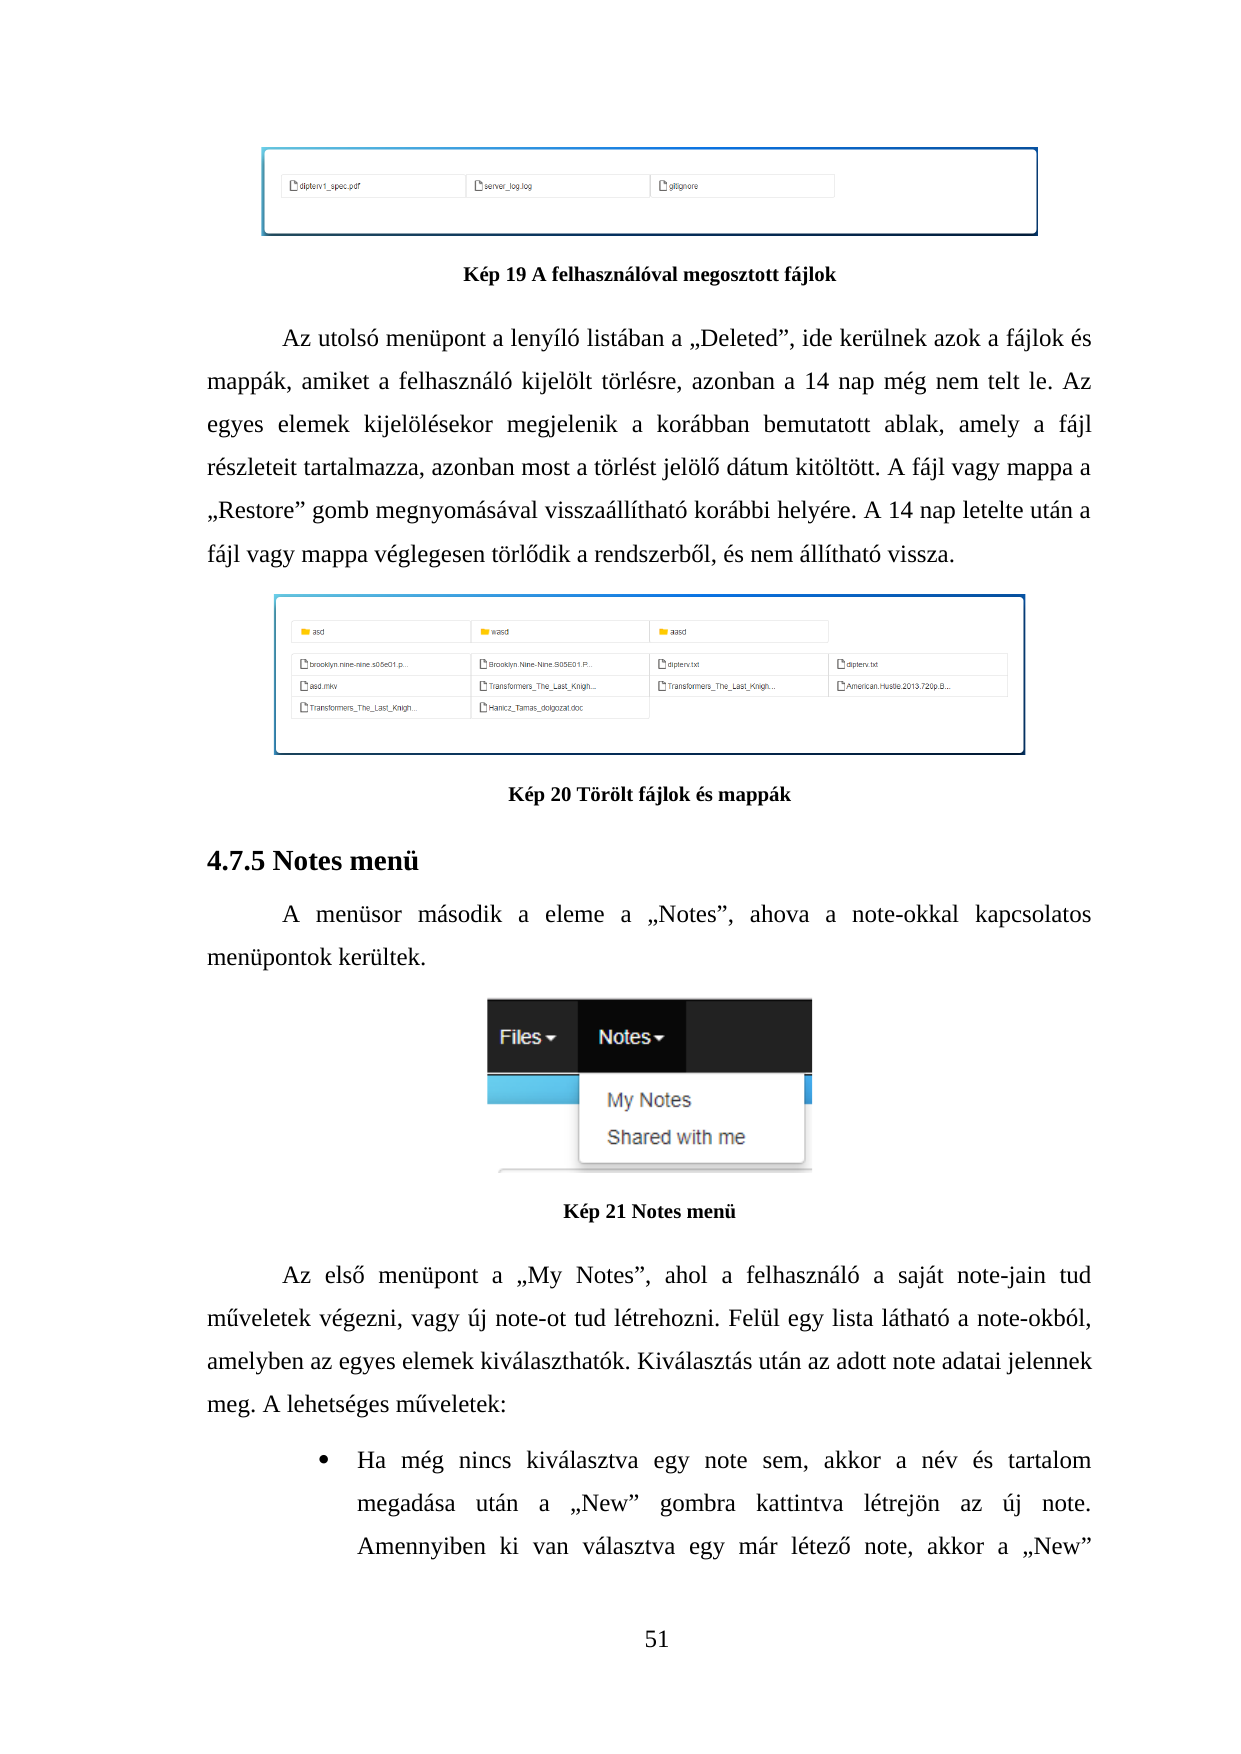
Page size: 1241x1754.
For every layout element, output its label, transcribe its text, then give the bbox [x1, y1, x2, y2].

text Az első menüpont a „My Notes”, ahol a felhasználó a saját note-jain tud műveletek végezni, vagy új note-ot tud létrehozni. Felül egy lista látható a note-okból, amelyben az egyes elemek kiválaszthatók. Kiválasztás után az adott note adatai jelennek meg. A lehetséges műveletek: [207, 1260, 1092, 1418]
picture [487, 997, 813, 1173]
text A menüsor második a eleme a „Notes”, ahova a note-okkal kapcsolatos menüpontok kerültek. [207, 899, 1092, 971]
subtitle Notes menü [207, 843, 1092, 876]
picture [273, 594, 1026, 755]
picture [261, 147, 1038, 236]
text Az utolsó menüpont a lenyíló listában a „Deleted”, ide kerülnek azok a fájlok és mappák, amiket a felhasználó kijelölt törlésre, azonban a 14 nap még nem telt le. Az egyes elemek kijelölésekor megjelenik a korábban bemutatott ablak, amely a fájl részleteit tartalmazza, azonban most a törlést jelölő dátum kitöltött. A fájl vagy mappa a „Restore” gomb megnyomásával visszaállítható korábbi helyére. A 14 nap letelte után a fájl vagy mappa véglegesen törlődik a rendszerből, és nem állítható vissza. [207, 323, 1092, 567]
